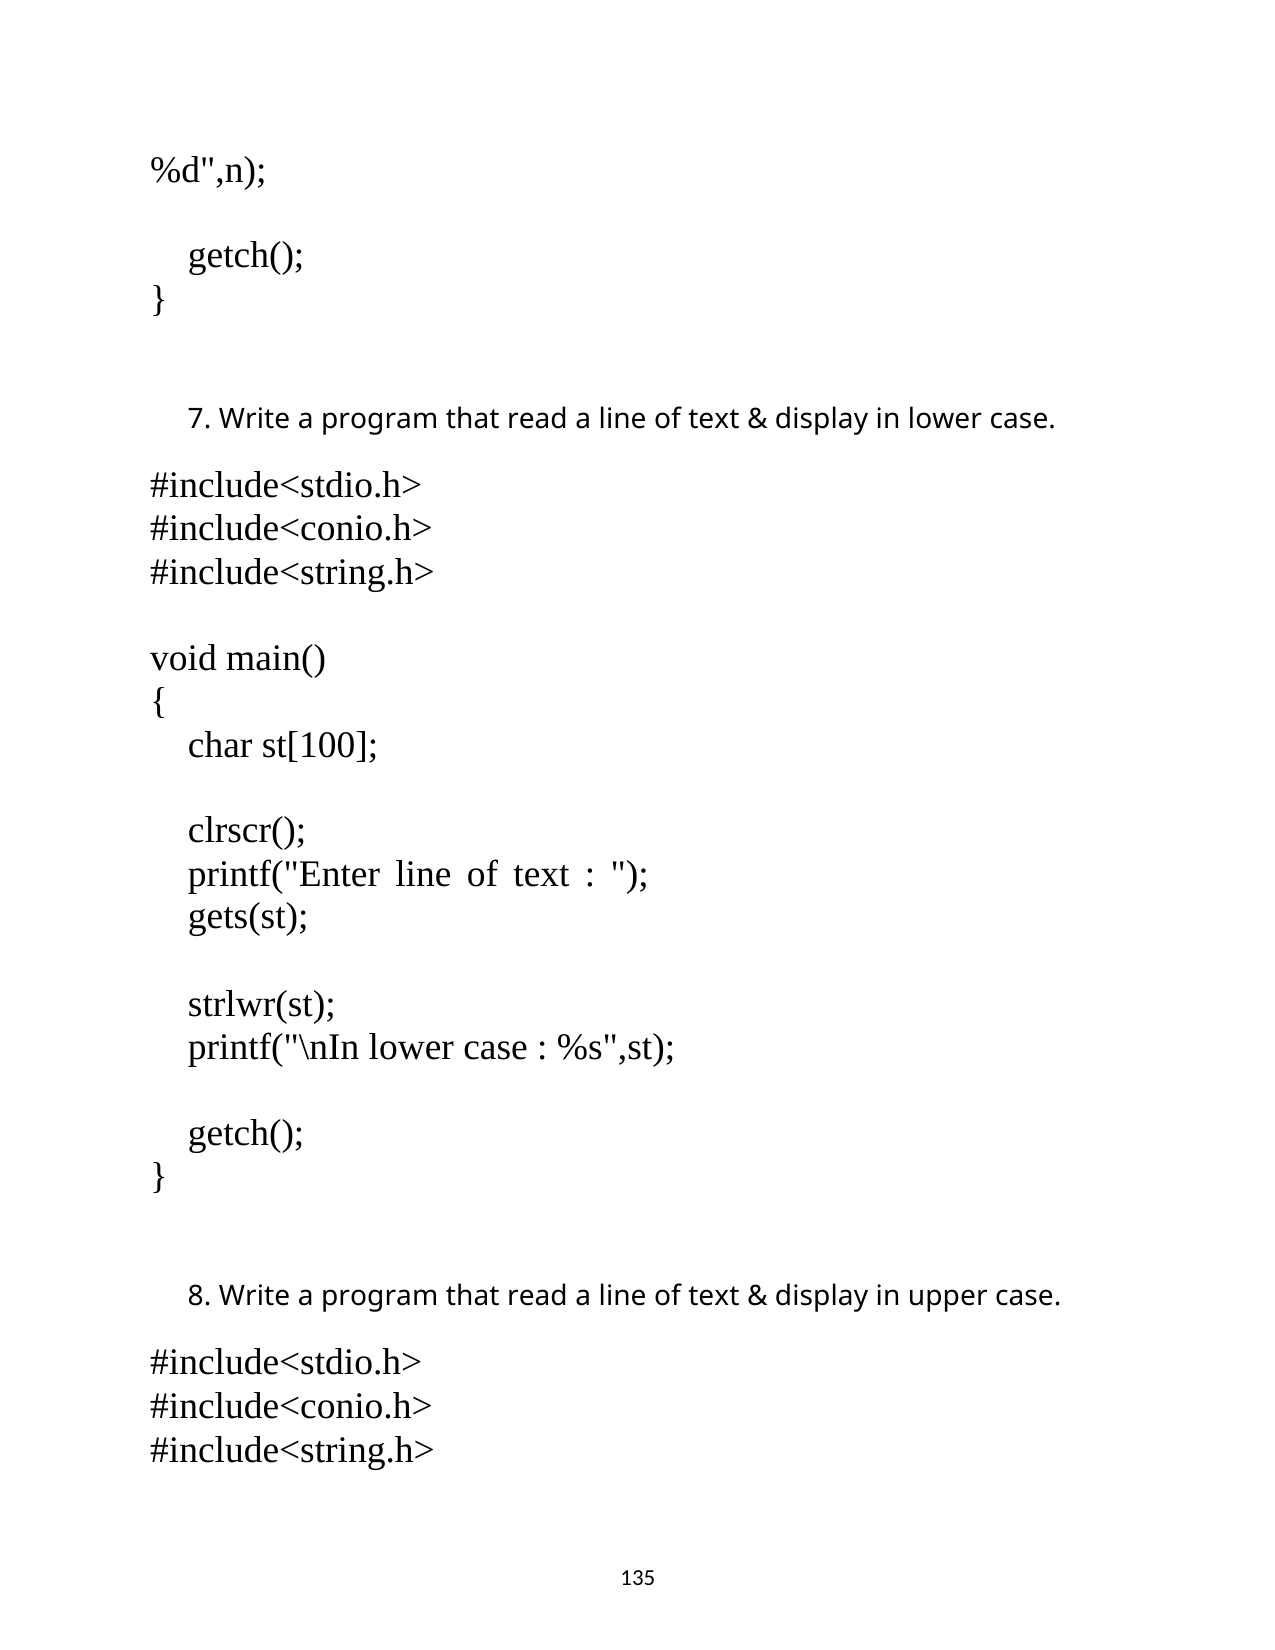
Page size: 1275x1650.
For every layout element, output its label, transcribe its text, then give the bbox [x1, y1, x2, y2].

text printf("\nIn lower case : %s",st); [188, 1025, 1275, 1068]
text void main() [150, 636, 1275, 679]
text getch(); [188, 1111, 1275, 1154]
text %d",n); [150, 148, 1275, 191]
text { [150, 679, 1275, 722]
text getch(); } [150, 233, 334, 320]
text #include<conio.h> #include<string.h> [150, 1383, 465, 1471]
text clrscr(); [188, 808, 1275, 852]
text #include<stdio.h> [150, 462, 1275, 506]
text char st[100]; [188, 723, 1275, 766]
text strlwr(st); [188, 981, 1275, 1024]
text 8. Write a program that read a line of text & display in upper case. [187, 1280, 1275, 1312]
text #include<stdio.h> [150, 1340, 1275, 1383]
text } [150, 1154, 1275, 1197]
text #include<conio.h> #include<string.h> [150, 506, 465, 593]
text printf("Enter line of text : "); gets(st); [188, 853, 649, 937]
text 7. Write a program that read a line of text & display in lower case. [187, 403, 1275, 435]
